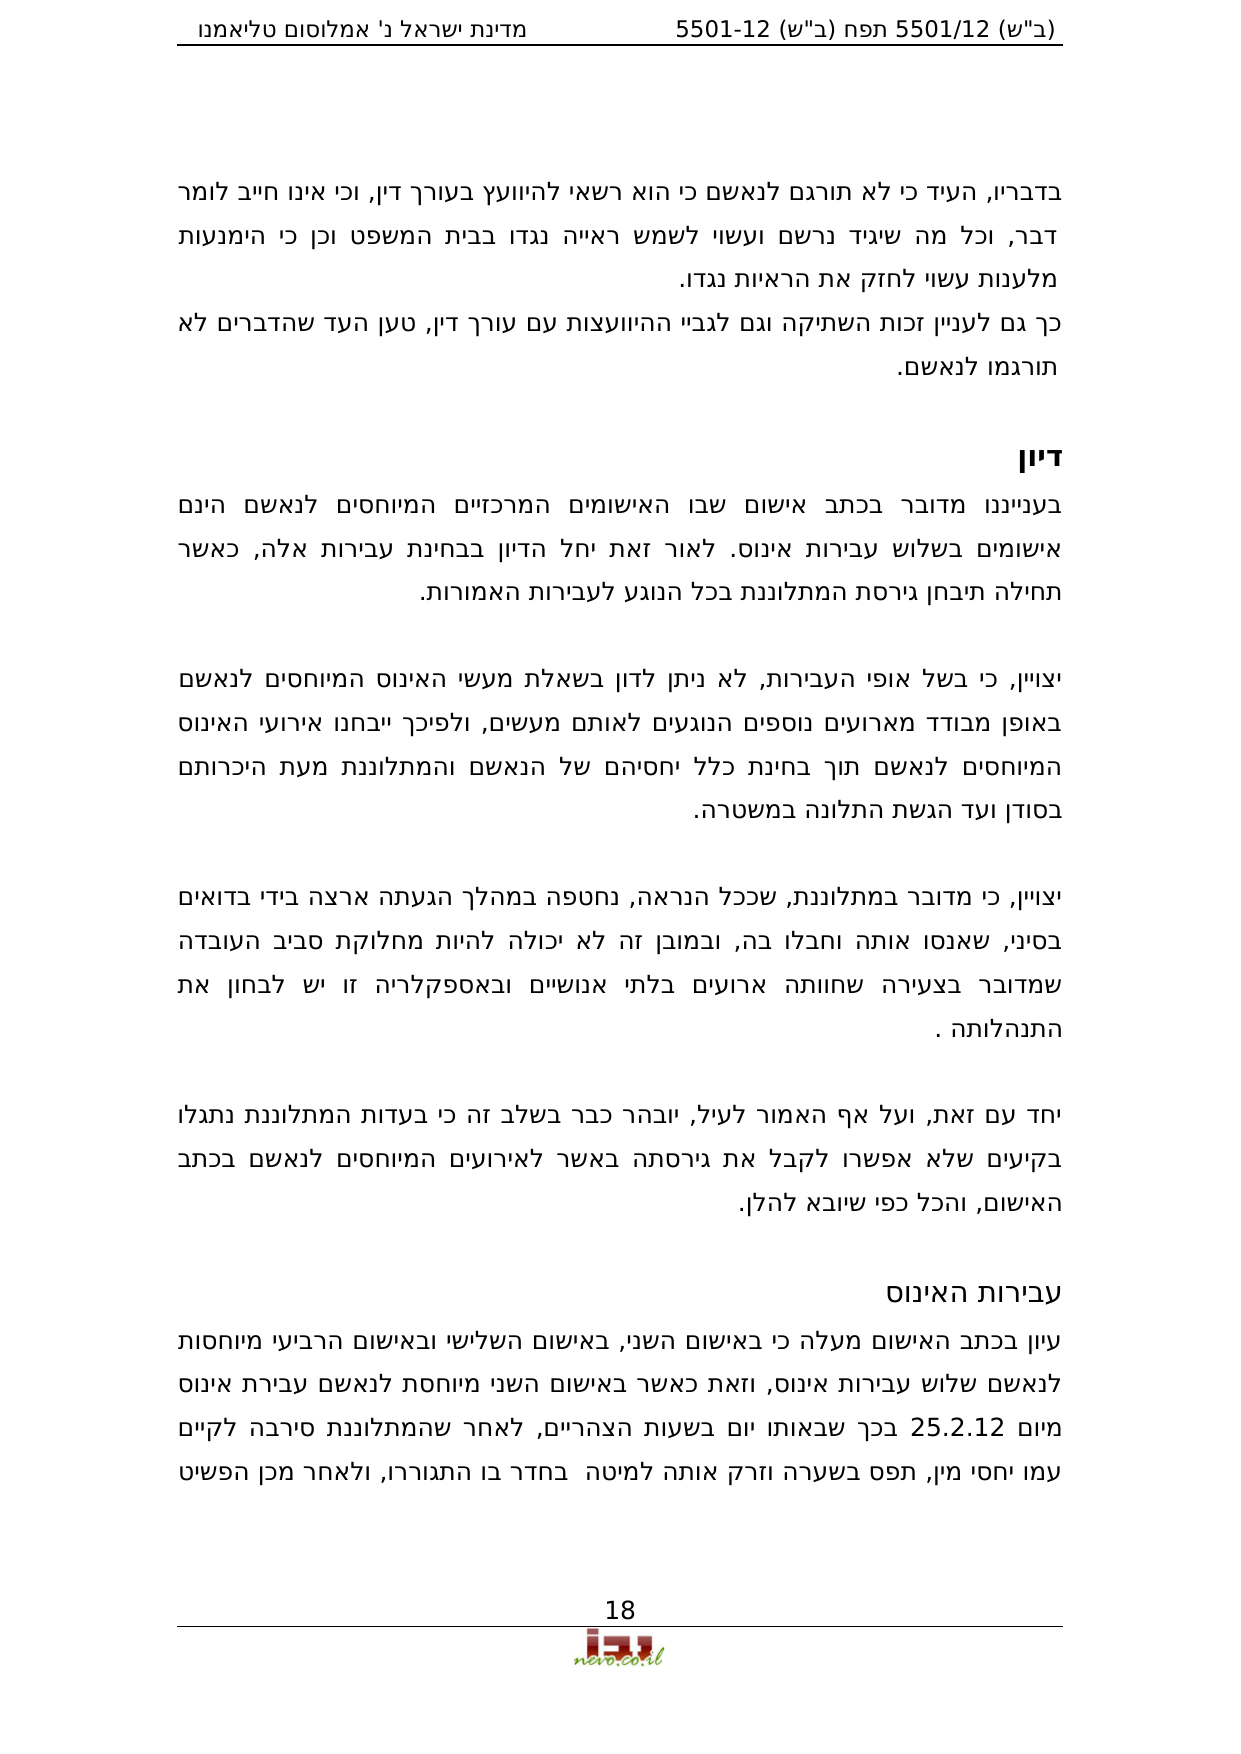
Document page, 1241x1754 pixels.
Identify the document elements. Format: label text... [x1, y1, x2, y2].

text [177, 1326, 1063, 1486]
text דיון [177, 439, 1063, 473]
text יחד עם זאת, ועל אף האמור לעיל, יובהר כבר בשלב זה כי בעדות המתלוננת נתגלו בקיעים שלא אפשרו לקבל את גירסתה באשר לאירועים המיוחסים לנאשם בכתב האישום, והכל כפי שיובא להלן. [177, 1101, 1063, 1217]
picture [574, 1628, 666, 1667]
text כך גם לעניין זכות השתיקה וגם לגביי ההיוועצות עם עורך דין, טען העד שהדברים לא תורגמו לנאשם. [177, 308, 1063, 381]
text בדבריו, העיד כי לא תורגם לנאשם כי הוא רשאי להיוועץ בעורך דין, וכי אינו חייב לומר דבר, וכל מה שיגיד נרשם ועשוי לשמש ראייה נגדו בבית המשפט וכן כי הימנעות מלענות עשוי לחזק את הראיות נגדו. [177, 177, 1063, 294]
text בענייננו מדובר בכתב אישום שבו האישומים המרכזיים המיוחסים לנאשם הינם אישומים בשלוש עבירות אינוס. לאור זאת יחל הדיון בבחינת עבירות אלה, כאשר תחילה תיבחן גירסת המתלוננת בכל הנוגע לעבירות האמורות. [177, 490, 1063, 607]
text יצויין, כי מדובר במתלוננת, שככל הנראה, נחטפה במהלך הגעתה ארצה בידי בדואים בסיני, שאנסו אותה וחבלו בה, ובמובן זה לא יכולה להיות מחלוקת סביב העובדה שמדובר בצעירה שחוותה ארועים בלתי אנושיים ובאספקלריה זו יש לבחון את התנהלותה . [177, 882, 1063, 1043]
text עבירות האינוס [177, 1275, 1063, 1309]
text יצויין, כי בשל אופי העבירות, לא ניתן לדון בשאלת מעשי האינוס המיוחסים לנאשם באופן מבודד מארועים נוספים הנוגעים לאותם מעשים, ולפיכך ייבחנו אירועי האינוס המיוחסים לנאשם תוך בחינת כלל יחסיהם של הנאשם והמתלוננת מעת היכרותם בסודן ועד הגשת התלונה במשטרה. [177, 664, 1063, 825]
